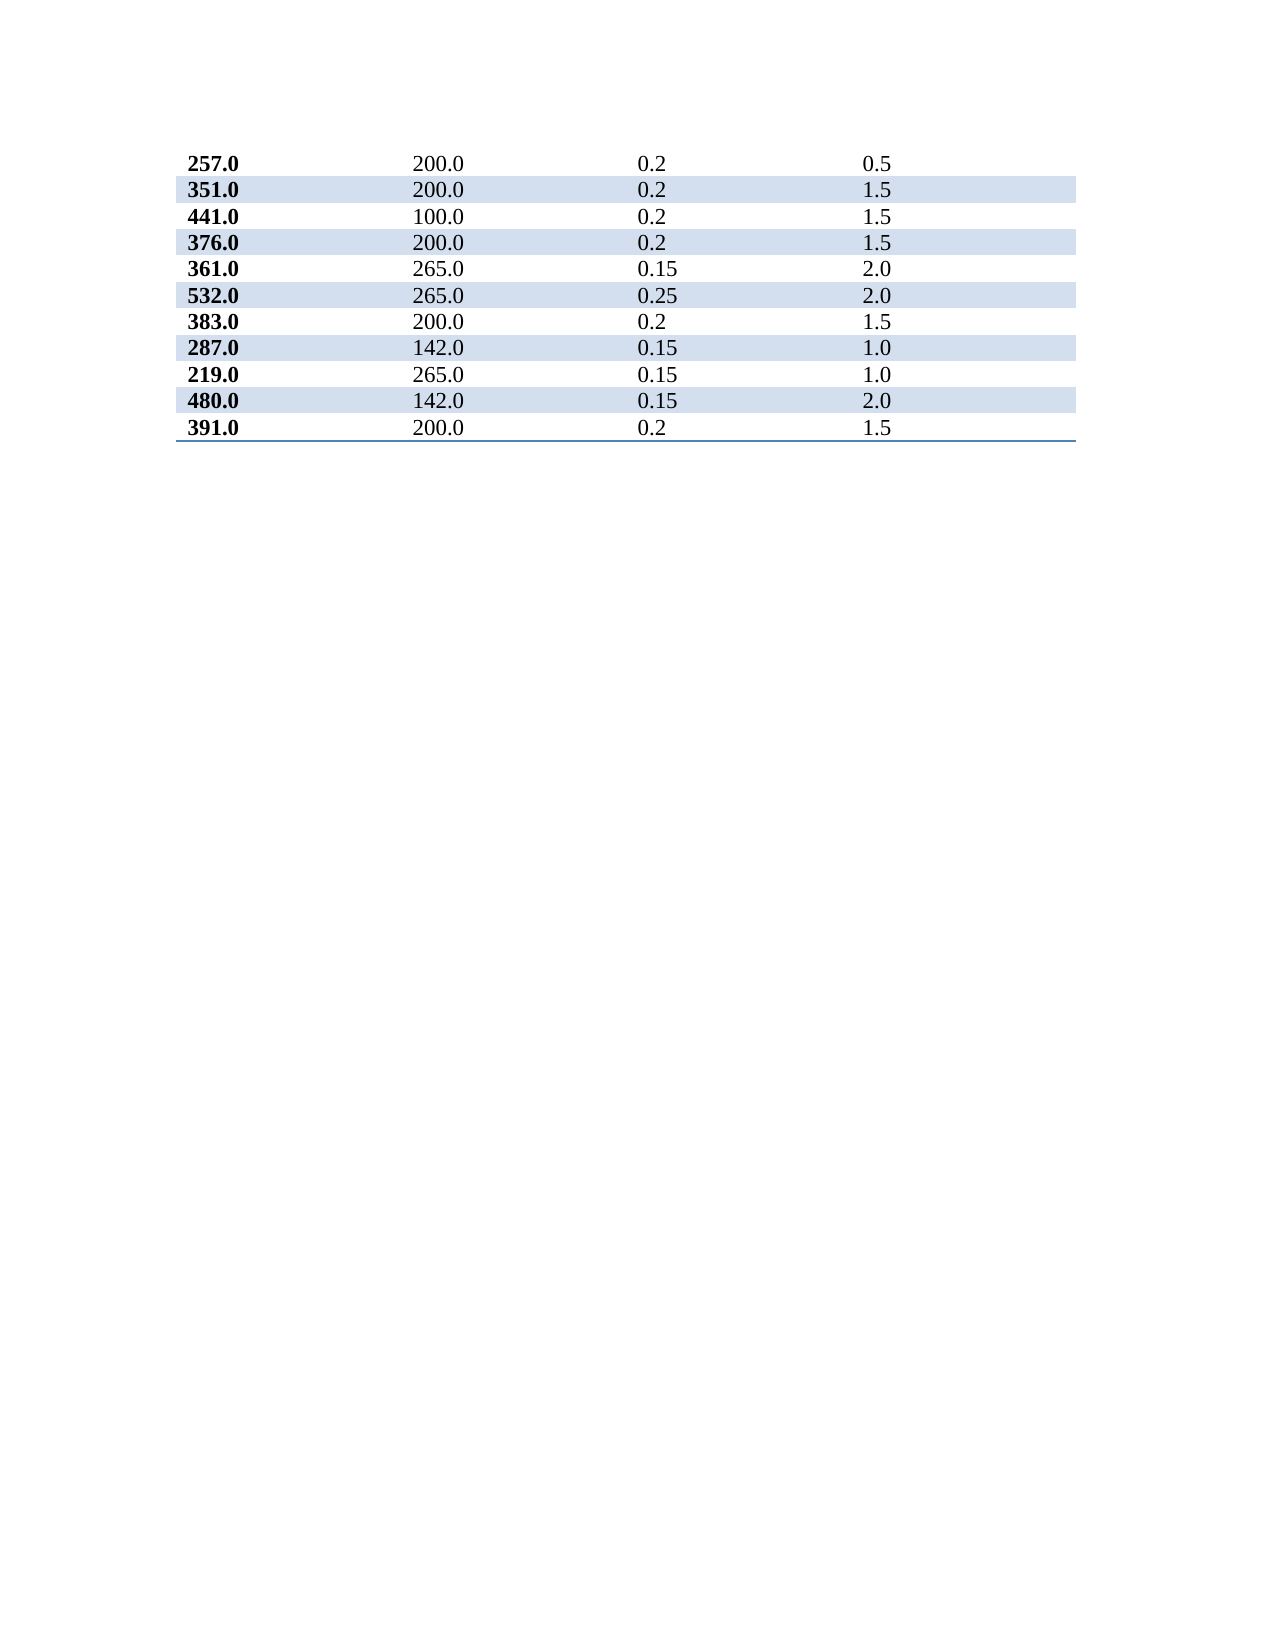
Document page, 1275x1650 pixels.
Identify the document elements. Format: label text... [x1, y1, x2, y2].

table_cell 200.0 [401, 229, 626, 255]
table_cell 1.0 [851, 361, 1076, 387]
table_cell 257.0 [176, 150, 401, 176]
table_cell 361.0 [176, 255, 401, 282]
table_cell 532.0 [176, 282, 401, 308]
table_cell 0.25 [626, 282, 851, 308]
table_cell 265.0 [401, 282, 626, 308]
table_cell 287.0 [176, 335, 401, 361]
table_cell 0.5 [851, 150, 1076, 176]
table_cell 1.5 [851, 414, 1076, 440]
table_cell 0.15 [626, 387, 851, 413]
table_cell 1.5 [851, 308, 1076, 334]
table_cell 0.2 [626, 150, 851, 176]
table_cell 200.0 [401, 176, 626, 203]
table_cell 1.0 [851, 335, 1076, 361]
table_cell 0.2 [626, 229, 851, 255]
table_cell 1.5 [851, 229, 1076, 255]
table_cell 142.0 [401, 335, 626, 361]
table_cell 200.0 [401, 308, 626, 334]
table_cell 0.15 [626, 361, 851, 387]
table_cell 383.0 [176, 308, 401, 334]
table_cell 2.0 [851, 255, 1076, 282]
table_cell 0.2 [626, 203, 851, 229]
table_cell 200.0 [401, 414, 626, 440]
table_cell 2.0 [851, 282, 1076, 308]
table_cell 0.2 [626, 308, 851, 334]
table_cell 142.0 [401, 387, 626, 413]
table_cell 351.0 [176, 176, 401, 203]
table_cell 2.0 [851, 387, 1076, 413]
table_cell 265.0 [401, 255, 626, 282]
table_cell 0.2 [626, 414, 851, 440]
table_cell 0.15 [626, 335, 851, 361]
table_cell 1.5 [851, 203, 1076, 229]
table_cell 441.0 [176, 203, 401, 229]
table_cell 0.2 [626, 176, 851, 203]
table_cell 219.0 [176, 361, 401, 387]
table_cell 391.0 [176, 414, 401, 440]
table_cell 0.15 [626, 255, 851, 282]
table_cell 100.0 [401, 203, 626, 229]
table_cell 200.0 [401, 150, 626, 176]
table_cell 1.5 [851, 176, 1076, 203]
table_cell 265.0 [401, 361, 626, 387]
table_cell 376.0 [176, 229, 401, 255]
table_cell 480.0 [176, 387, 401, 413]
